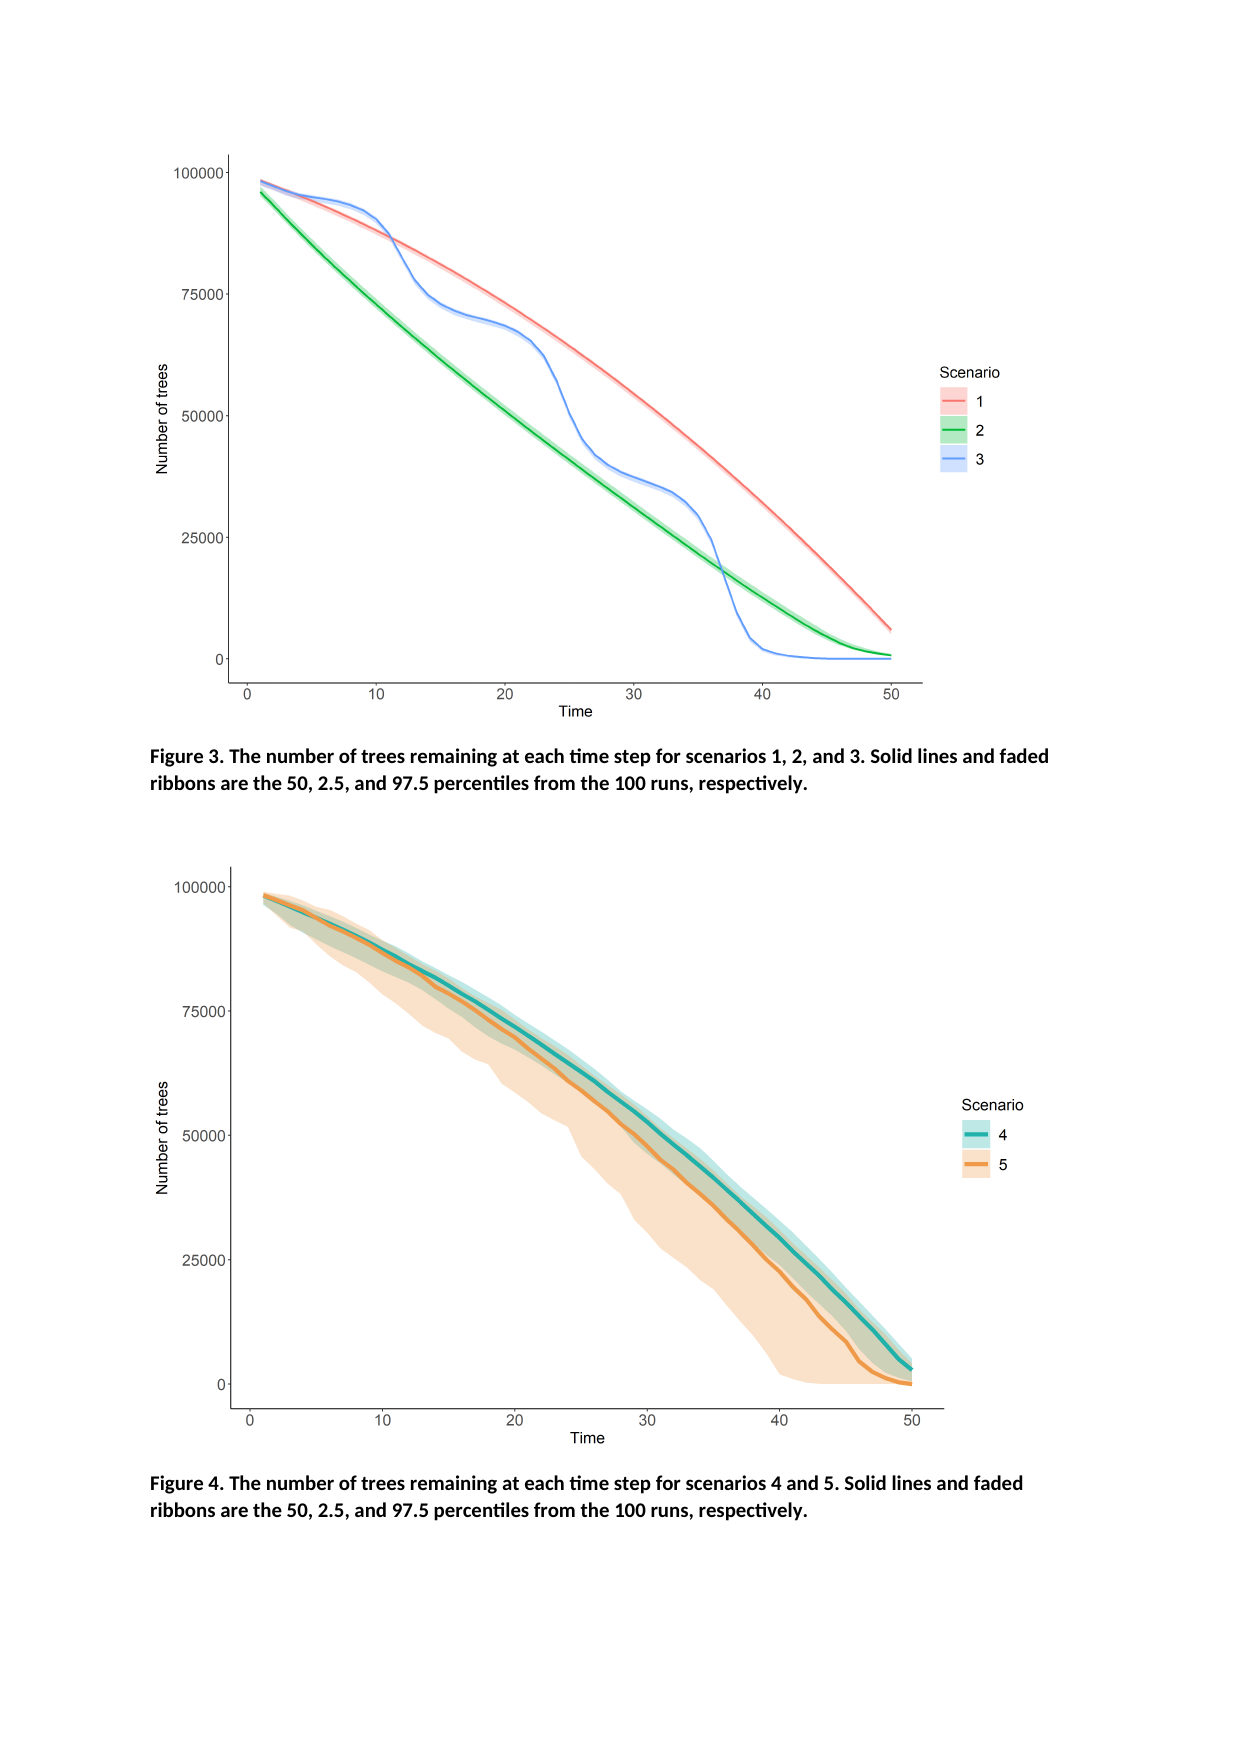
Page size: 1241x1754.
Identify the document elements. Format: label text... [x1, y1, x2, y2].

text Figure 3. The number of trees remaining at each time step for scenarios 1, 2, and 3. Solid lines and faded ribbons are the 50, 2.5, and 97.5 percentiles from the 100 runs, respectively. [150, 743, 1090, 796]
picture [150, 150, 1011, 725]
picture [150, 861, 1035, 1452]
text Figure 4. The number of trees remaining at each time step for scenarios 4 and 5. Solid lines and faded ribbons are the 50, 2.5, and 97.5 percentiles from the 100 runs, respectively. [150, 1470, 1090, 1523]
